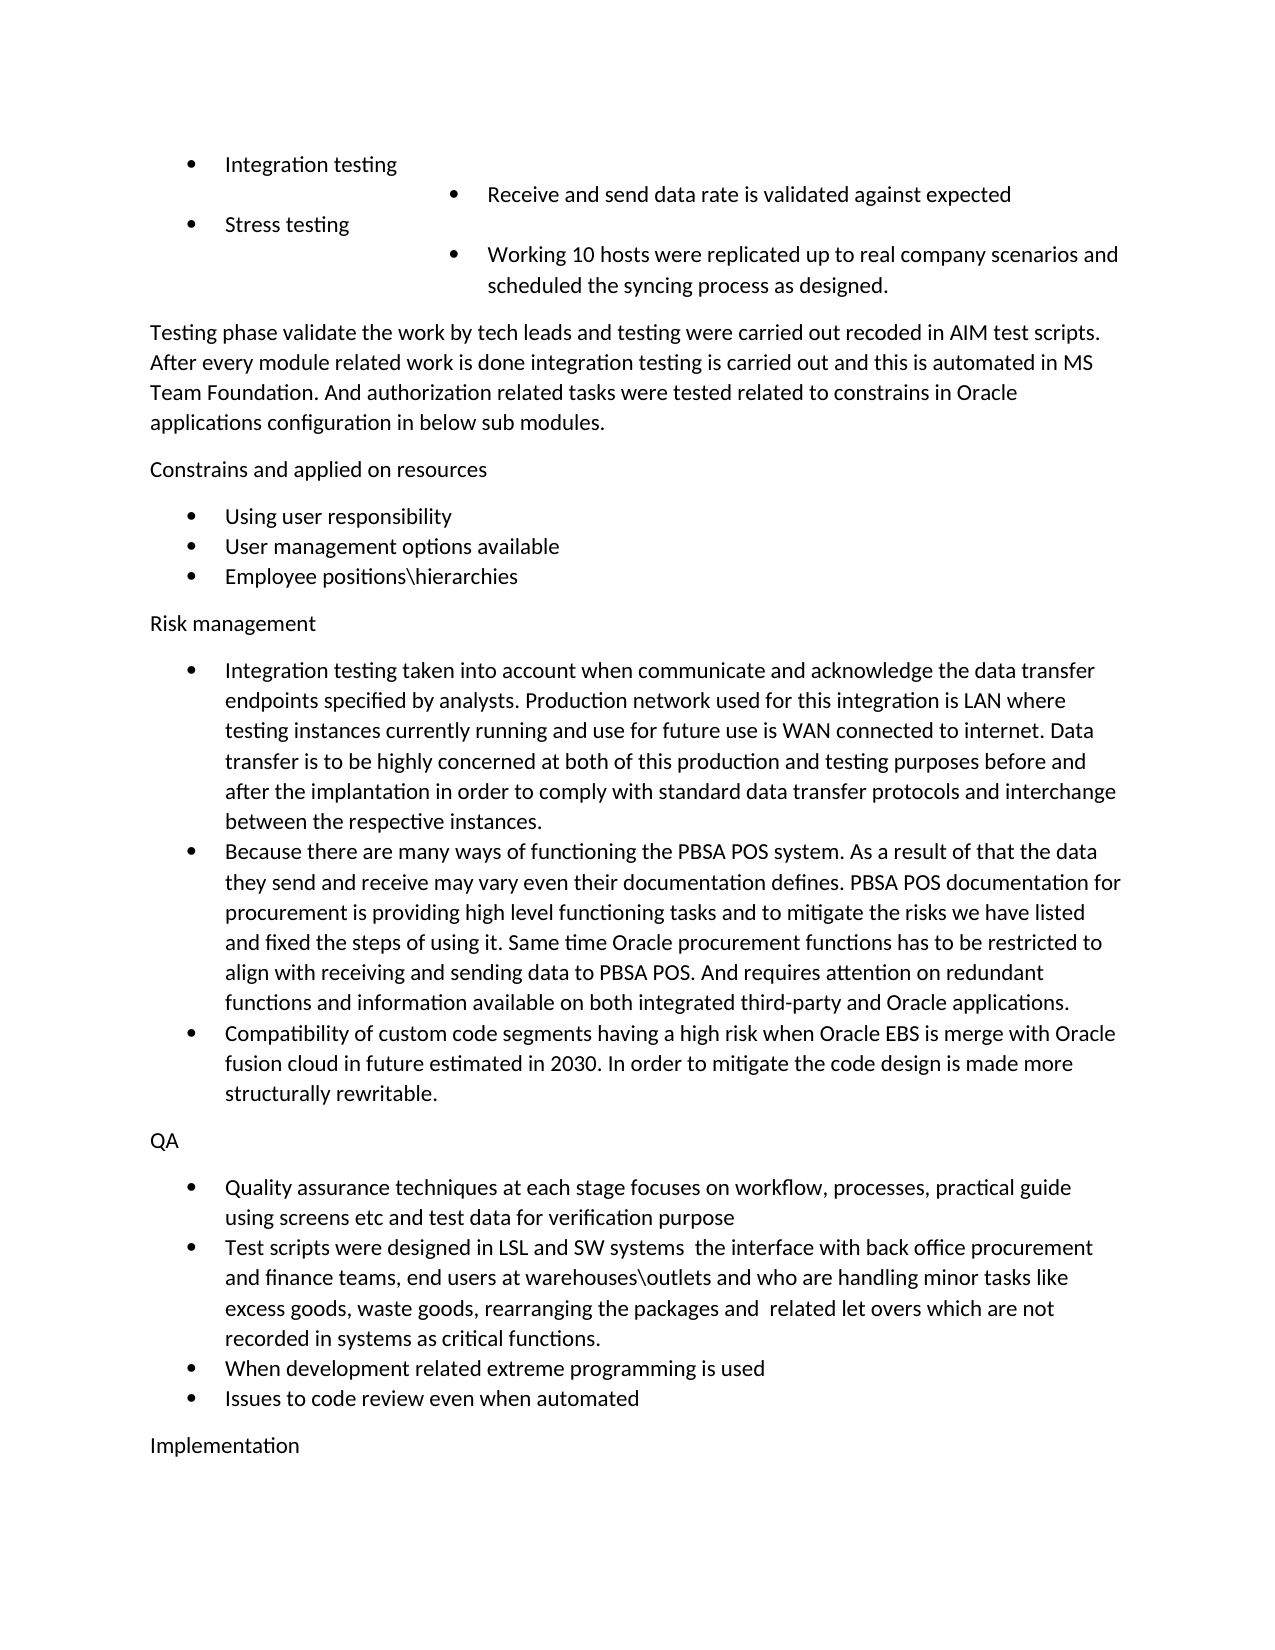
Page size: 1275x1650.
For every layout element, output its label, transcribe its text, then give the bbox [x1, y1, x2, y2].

text Constrains and applied on resources [150, 455, 1125, 483]
list User management options available [187, 532, 1125, 560]
list Stress testing [187, 210, 1125, 238]
text Risk management [150, 609, 1125, 637]
list Integration testing taken into account when communicate and acknowledge the data transfer endpoints specified by analysts. Production network used for this integration is LAN where testing instances currently running and use for future use is WAN connected to internet. Data transfer is to be highly concerned at both of this production and testing purposes before and after the implantation in order to comply with standard data transfer protocols and interchange between the respective instances. [187, 656, 1125, 835]
list Test scripts were designed in LSL and SW systems the interface with back office procurement and finance teams, end users at warehouses\outlets and who are handling minor tasks like excess goods, waste goods, rearranging the packages and related let overs which are not recorded in systems as critical functions. [187, 1233, 1125, 1352]
text Implementation [150, 1431, 1125, 1459]
list Issues to code review even when automated [187, 1384, 1125, 1412]
list Receive and send data rate is validated against expected [450, 180, 1125, 208]
list Using user responsibility [187, 502, 1125, 530]
list Working 10 hosts were replicated up to real company scenarios and scheduled the syncing process as designed. [450, 241, 1125, 299]
list Employee positions\hierarchies [187, 562, 1125, 591]
list Because there are many ways of functioning the PBSA POS system. As a result of that the data they send and receive may vary even their documentation defines. PBSA POS documentation for procurement is providing high level functioning tasks and to mitigate the risks we have listed and fixed the steps of using it. Same time Oracle procurement functions has to be restricted to align with receiving and sending data to PBSA POS. And requires attention on redundant functions and information available on both integrated third-party and Oracle applications. [187, 837, 1125, 1017]
list When development related extreme programming is used [187, 1354, 1125, 1382]
list Compatibility of custom code segments having a high risk when Oracle EBS is merge with Oracle fusion cloud in future estimated in 2030. In order to mitigate the code design is made more structurally rewritable. [187, 1019, 1125, 1107]
text Testing phase validate the work by tech leads and testing were carried out recoded in AIM test scripts. After every module related work is done integration testing is carried out and this is automated in MS Team Foundation. And authorization related tasks were tested related to constrains in Oracle applications configuration in below sub modules. [150, 318, 1125, 436]
text QA [150, 1126, 1125, 1154]
list Quality assurance techniques at each stage focuses on workflow, processes, practical guide using screens etc and test data for verification purpose [187, 1173, 1125, 1231]
list Integration testing [187, 150, 1125, 178]
